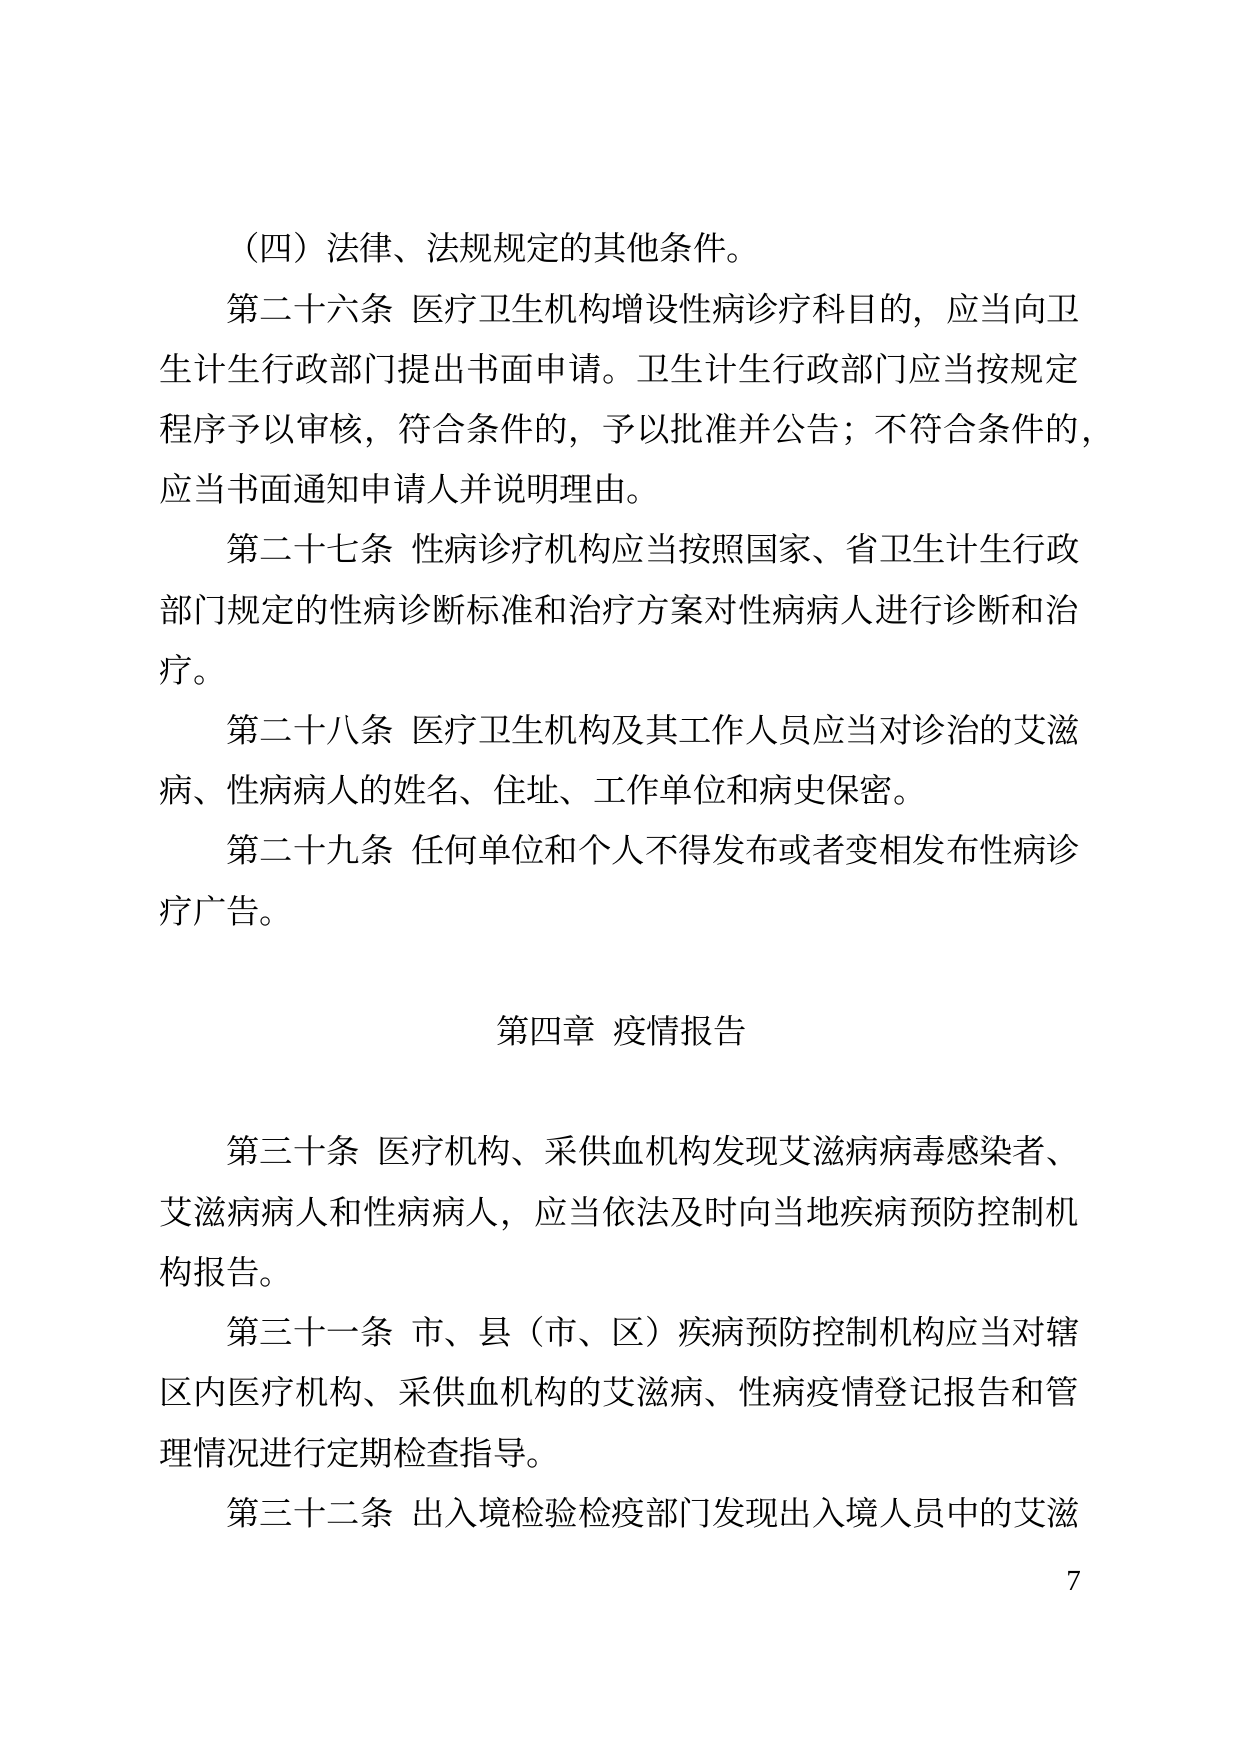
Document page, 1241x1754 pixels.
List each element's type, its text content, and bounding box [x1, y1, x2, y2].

text 第三十条 医疗机构、采供血机构发现艾滋病病毒感染者、艾滋病病人和性病病人，应当依法及时向当地疾病预防控制机构报告。 [159, 1116, 1081, 1296]
text 第二十六条 医疗卫生机构增设性病诊疗科目的，应当向卫生计生行政部门提出书面申请。卫生计生行政部门应当按规定程序予以审核，符合条件的，予以批准并公告；不符合条件的，应当书面通知申请人并说明理由。 [159, 273, 1081, 514]
text 第二十八条 医疗卫生机构及其工作人员应当对诊治的艾滋病、性病病人的姓名、住址、工作单位和病史保密。 [159, 694, 1081, 815]
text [159, 1477, 1081, 1537]
text （四）法律、法规规定的其他条件。 [159, 213, 1081, 273]
text 第四章 疫情报告 [159, 995, 1081, 1056]
text 第三十一条 市、县（市、区）疾病预防控制机构应当对辖区内医疗机构、采供血机构的艾滋病、性病疫情登记报告和管理情况进行定期检查指导。 [159, 1296, 1081, 1477]
text 第二十七条 性病诊疗机构应当按照国家、省卫生计生行政部门规定的性病诊断标准和治疗方案对性病病人进行诊断和治疗。 [159, 514, 1081, 694]
text 第二十九条 任何单位和个人不得发布或者变相发布性病诊疗广告。 [159, 815, 1081, 935]
